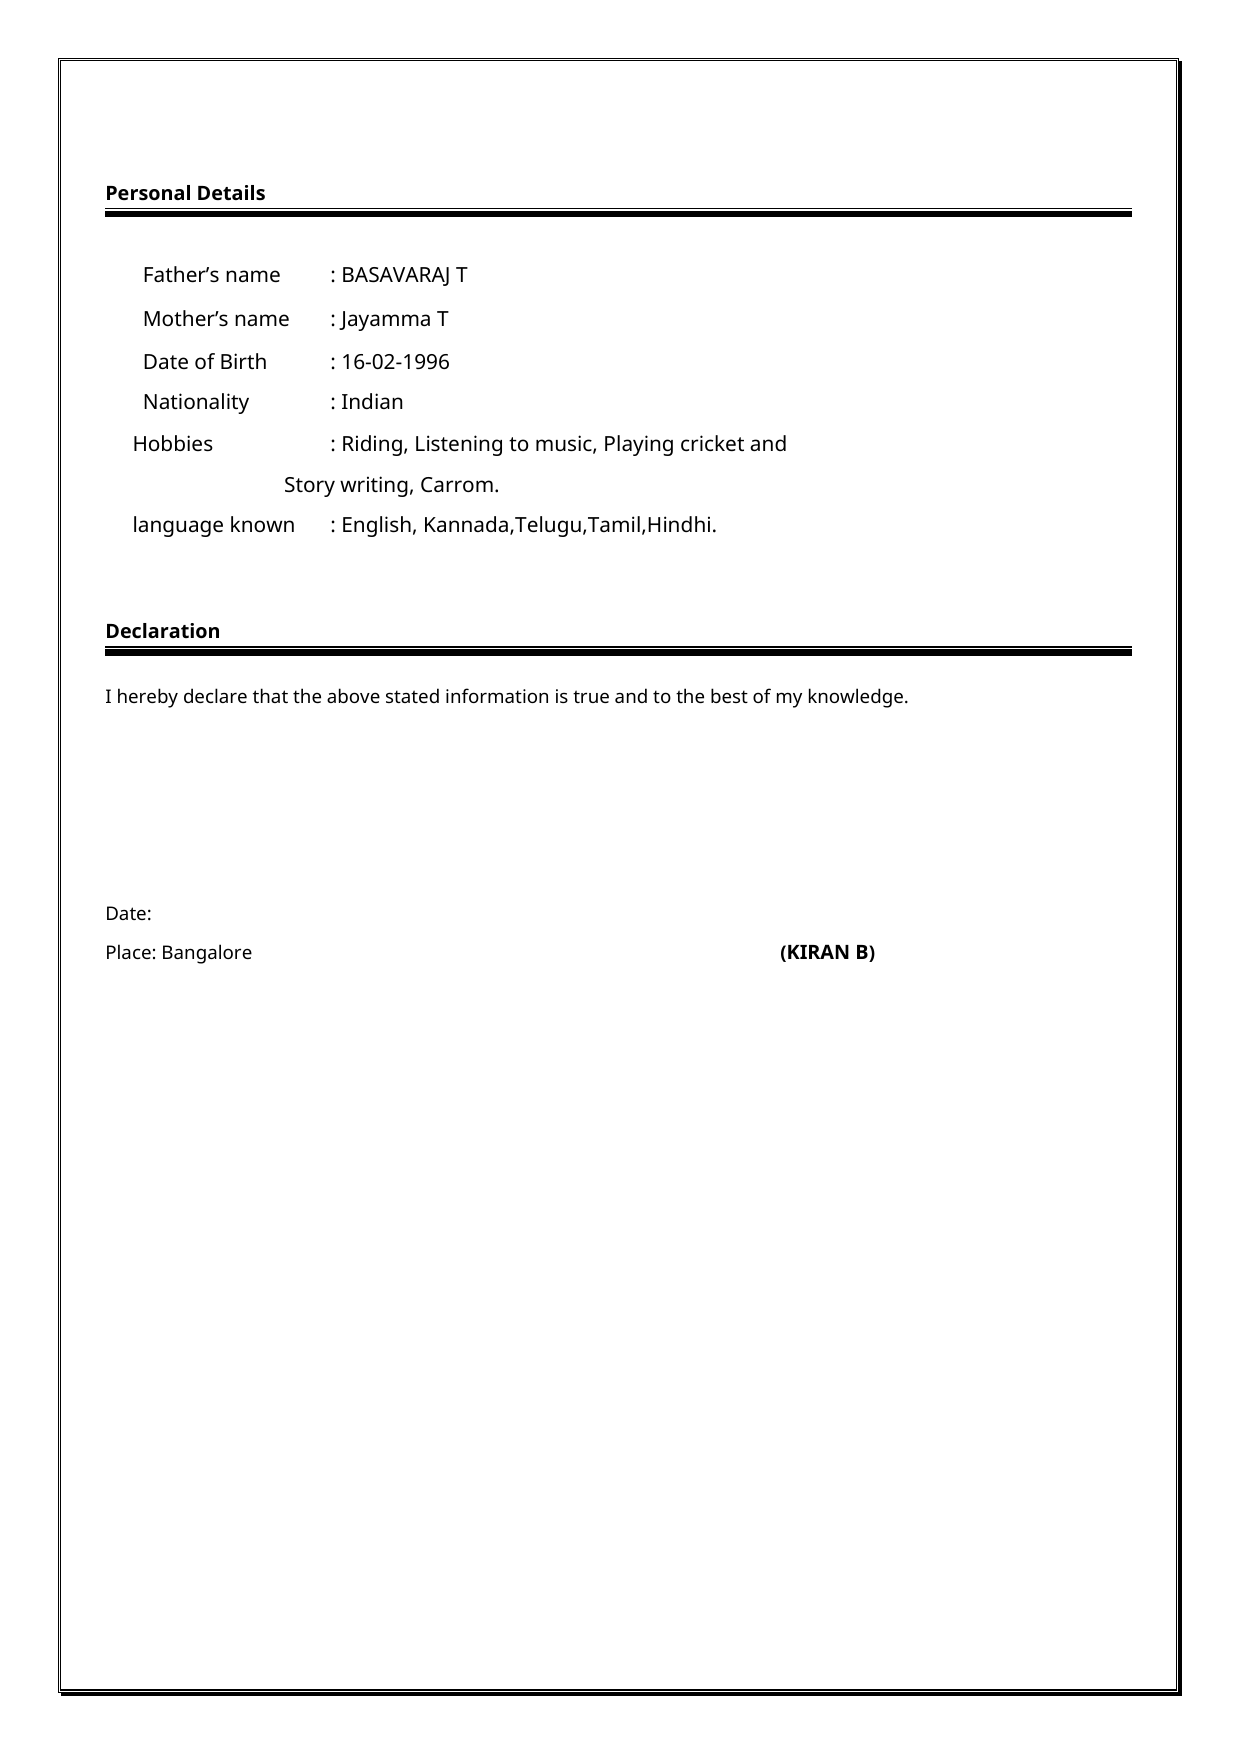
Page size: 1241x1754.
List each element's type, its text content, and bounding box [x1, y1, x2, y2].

text Father’s name : BASAVARAJ T [143, 261, 1132, 289]
text Hobbies : Riding, Listening to music, Playing cricket and [105, 429, 1132, 457]
text Date of Birth : 16-02-1996 [143, 347, 1132, 375]
text I hereby declare that the above stated information is true and to the best of my knowledge. [105, 683, 1132, 709]
text Date: [105, 900, 1132, 926]
text Personal Details [105, 179, 1132, 208]
text Mother’s name : Jayamma T [143, 304, 1132, 332]
text Nationality : Indian [143, 389, 1132, 414]
text language known : English, Kannada,Telugu,Tamil,Hindhi. [105, 511, 1132, 539]
text Declaration [105, 617, 1132, 646]
text Place: Bangalore (KIRAN B) [105, 938, 1132, 1003]
text Story writing, Carrom. [105, 470, 1132, 498]
